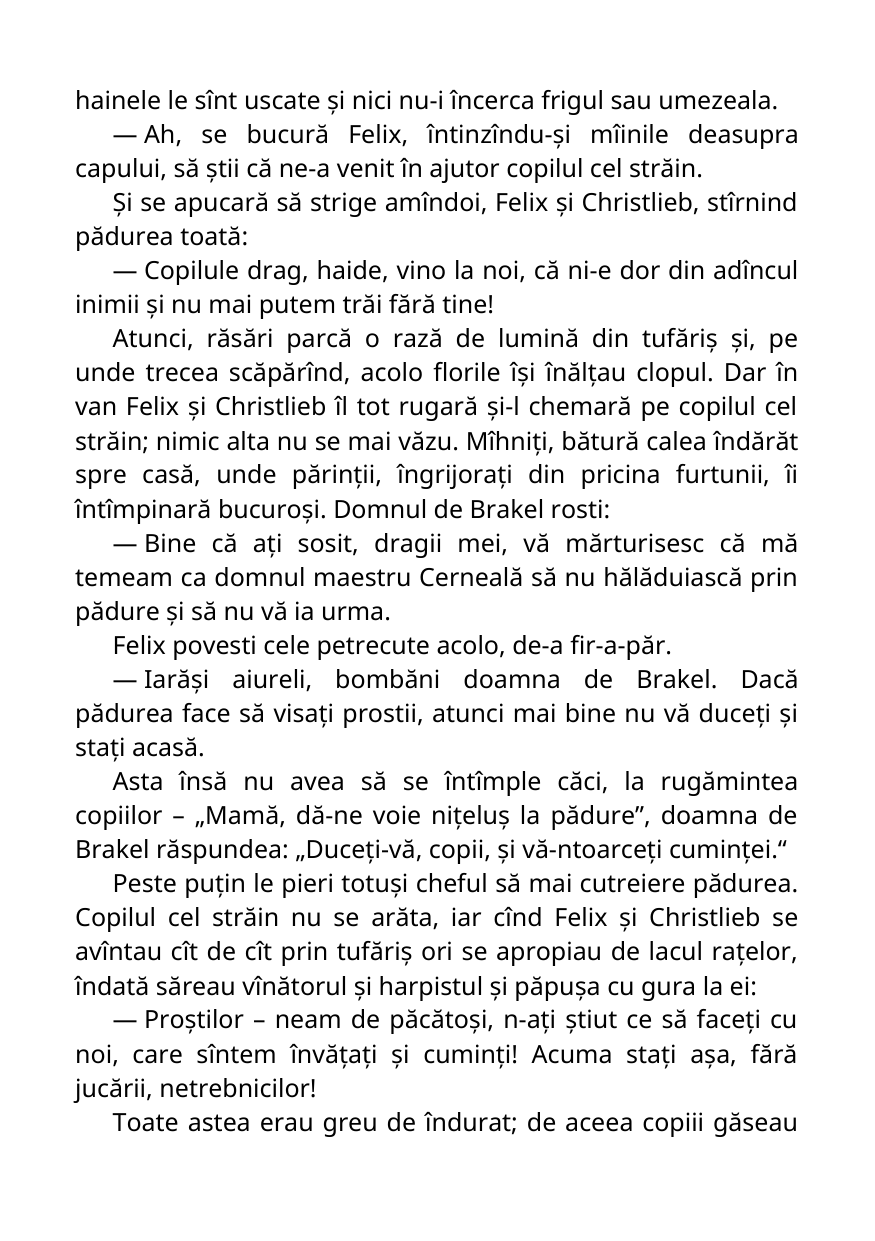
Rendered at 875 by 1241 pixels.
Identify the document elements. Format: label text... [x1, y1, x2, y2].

text ― Ah, se bucură Felix, întinzîndu-şi mîinile deasupra capului, să ştii că ne-a venit în ajutor copilul cel străin. [75, 117, 799, 185]
text ― Copilule drag, haide, vino la noi, că ni-e dor din adîncul inimii şi nu mai putem trăi fără tine! [75, 253, 799, 321]
text ― Bine că aţi sosit, dragii mei, vă mărturisesc că mă temeam ca domnul maestru Cerneală să nu hălăduiască prin pădure şi să nu vă ia urma. [75, 525, 799, 627]
text Şi se apucară să strige amîndoi, Felix şi Christlieb, stîrnind pădurea toată: [75, 185, 799, 253]
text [75, 82, 799, 117]
text Peste puţin le pieri totuşi cheful să mai cutreiere pădurea. Copilul cel străin nu se arăta, iar cînd Felix şi Christlieb se avîntau cît de cît prin tufăriş ori se apropiau de lacul raţelor, îndată săreau vînătorul şi harpistul şi păpuşa cu gura la ei: [75, 866, 799, 1002]
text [75, 1104, 799, 1138]
text ― Iarăşi aiureli, bombăni doamna de Brakel. Dacă pădurea face să visaţi prostii, atunci mai bine nu vă duceţi şi staţi acasă. [75, 662, 799, 764]
text Felix povesti cele petrecute acolo, de-a fir-a-păr. [75, 627, 799, 662]
text Asta însă nu avea să se întîmple căci, la rugămintea copiilor – „Mamă, dă-ne voie niţeluş la pădure”, doamna de Brakel răspundea: „Duceţi-vă, copii, şi vă-ntoarceţi cuminţei.“ [75, 764, 799, 866]
text ― Proştilor – neam de păcătoşi, n-aţi ştiut ce să faceţi cu noi, care sîntem învăţaţi şi cuminţi! Acuma staţi aşa, fără jucării, netrebnicilor! [75, 1002, 799, 1104]
text Atunci, răsări parcă o rază de lumină din tufăriş şi, pe unde trecea scăpărînd, acolo florile îşi înălţau clopul. Dar în van Felix şi Christlieb îl tot rugară şi-l chemară pe copilul cel străin; nimic alta nu se mai văzu. Mîhniţi, bătură calea îndărăt spre casă, unde părinţii, îngrijoraţi din pricina furtunii, îi întîmpinară bucuroşi. Domnul de Brakel rosti: [75, 321, 799, 525]
